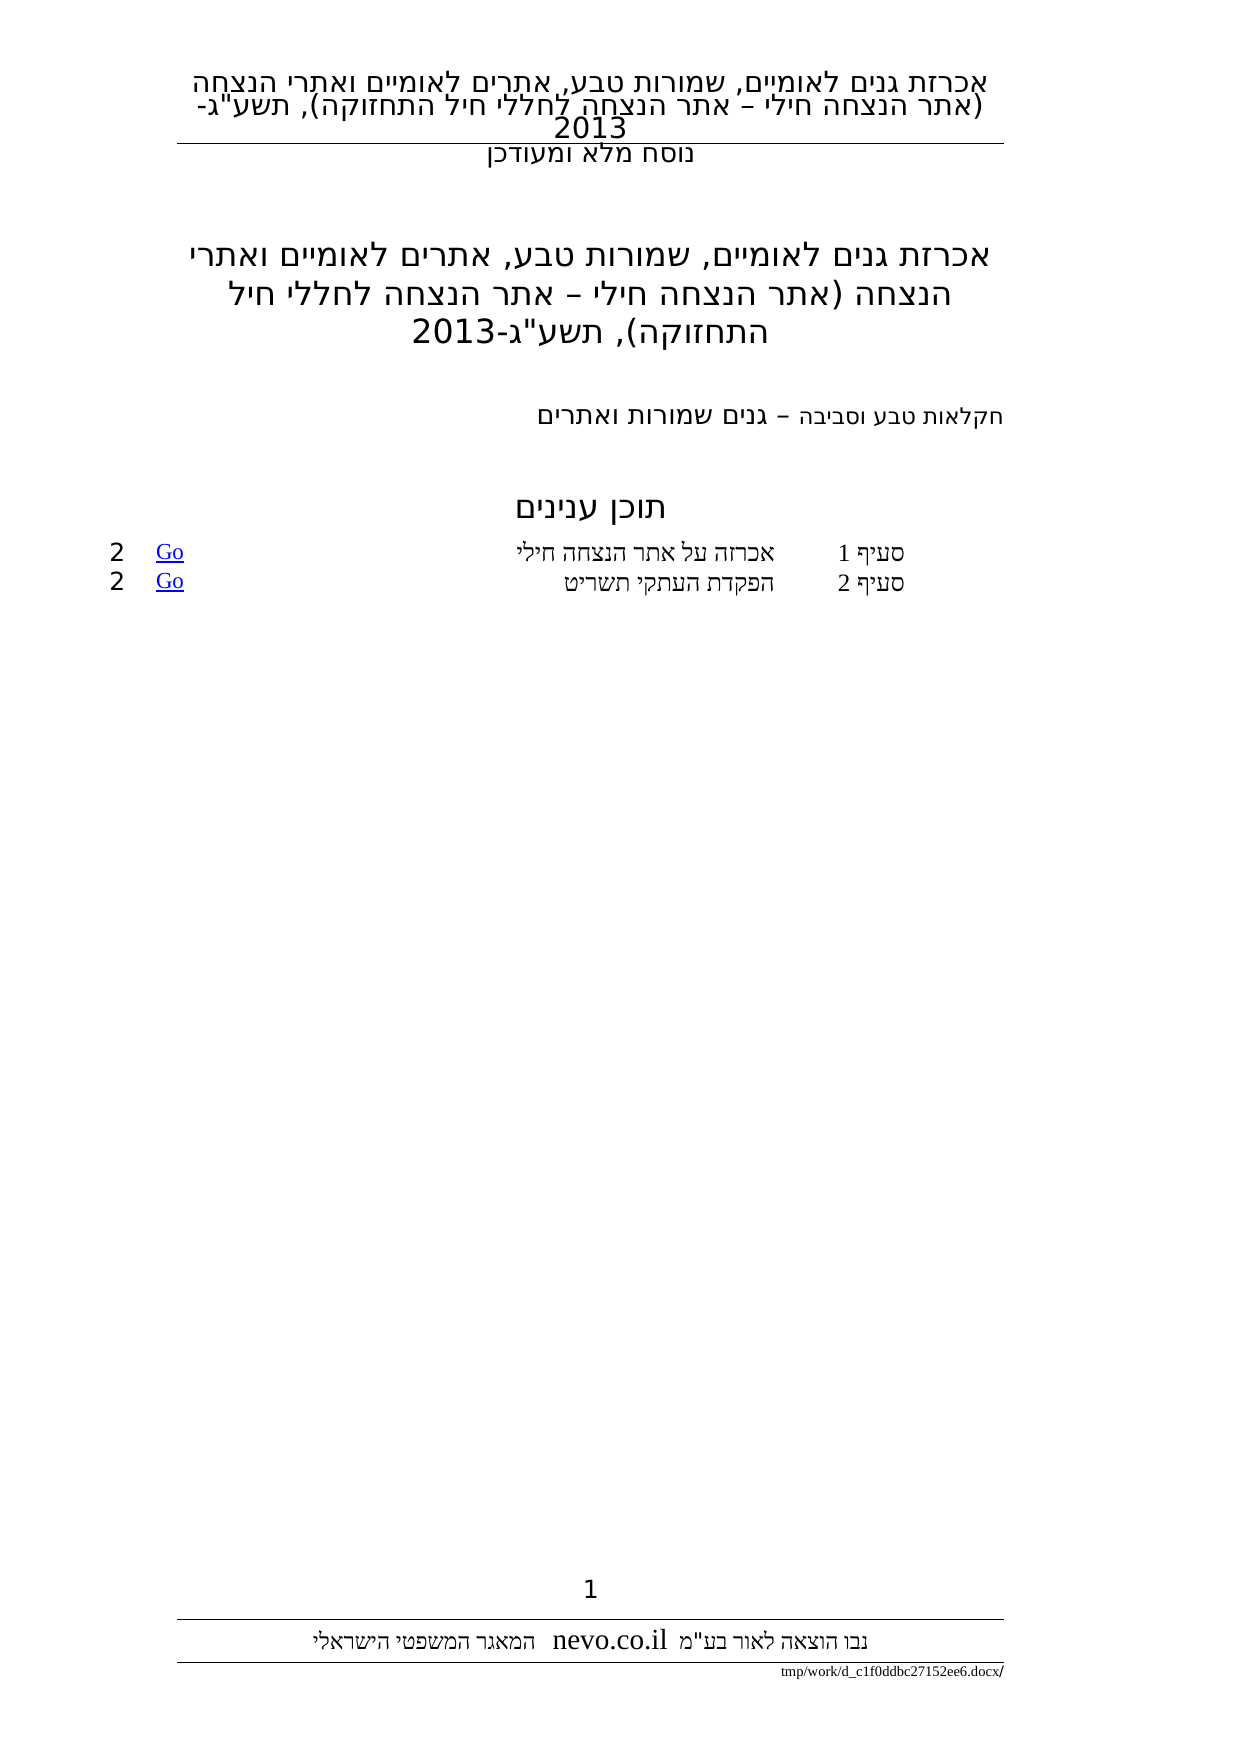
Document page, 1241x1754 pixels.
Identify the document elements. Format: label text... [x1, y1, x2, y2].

table_header אכרזה על אתר הנצחה חילי [195, 539, 786, 568]
table_cell סעיף 2 [786, 568, 916, 597]
text חקלאות טבע וסביבה – גנים שמורות ואתרים [59, 399, 1004, 431]
table_cell Go [136, 568, 195, 597]
table_header Go [136, 539, 195, 568]
text תוכן ענינים [177, 487, 1004, 526]
table_header 2 [48, 539, 136, 568]
table_header סעיף 1 [786, 539, 916, 568]
table_cell הפקדת העתקי תשריט [195, 568, 786, 597]
table_cell 2 [48, 568, 136, 597]
text אכרזת גנים לאומיים, שמורות טבע, אתרים לאומיים ואתרי הנצחה (אתר הנצחה חילי – אתר הנצחה לחללי חיל התחזוקה), תשע"ג-2013 [177, 235, 1004, 352]
